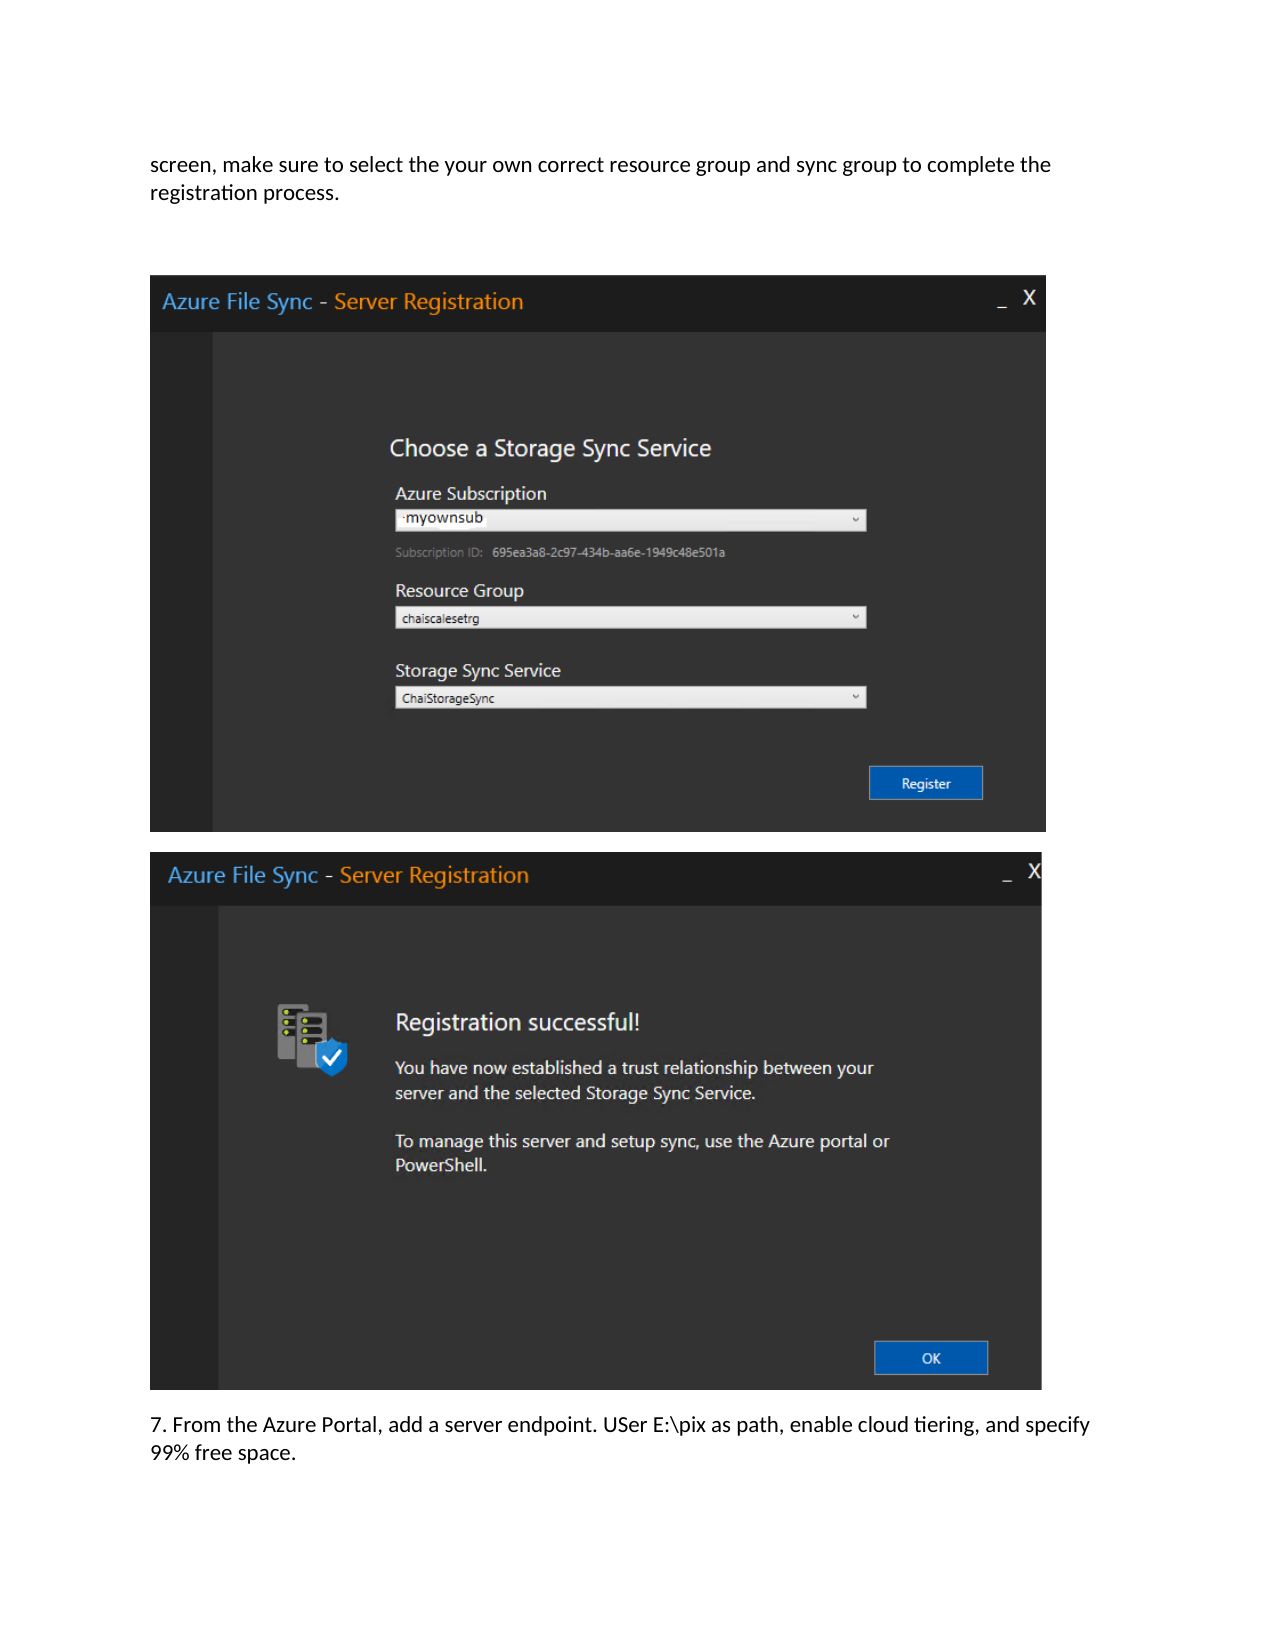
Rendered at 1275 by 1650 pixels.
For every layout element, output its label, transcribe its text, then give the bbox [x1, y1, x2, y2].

picture [150, 275, 1046, 832]
text 7. From the Azure Portal, add a server endpoint. USer E:\pix as path, enable cloud tiering, and specify 99% free space. [150, 1410, 1125, 1466]
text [150, 150, 1125, 206]
picture [150, 852, 1042, 1390]
